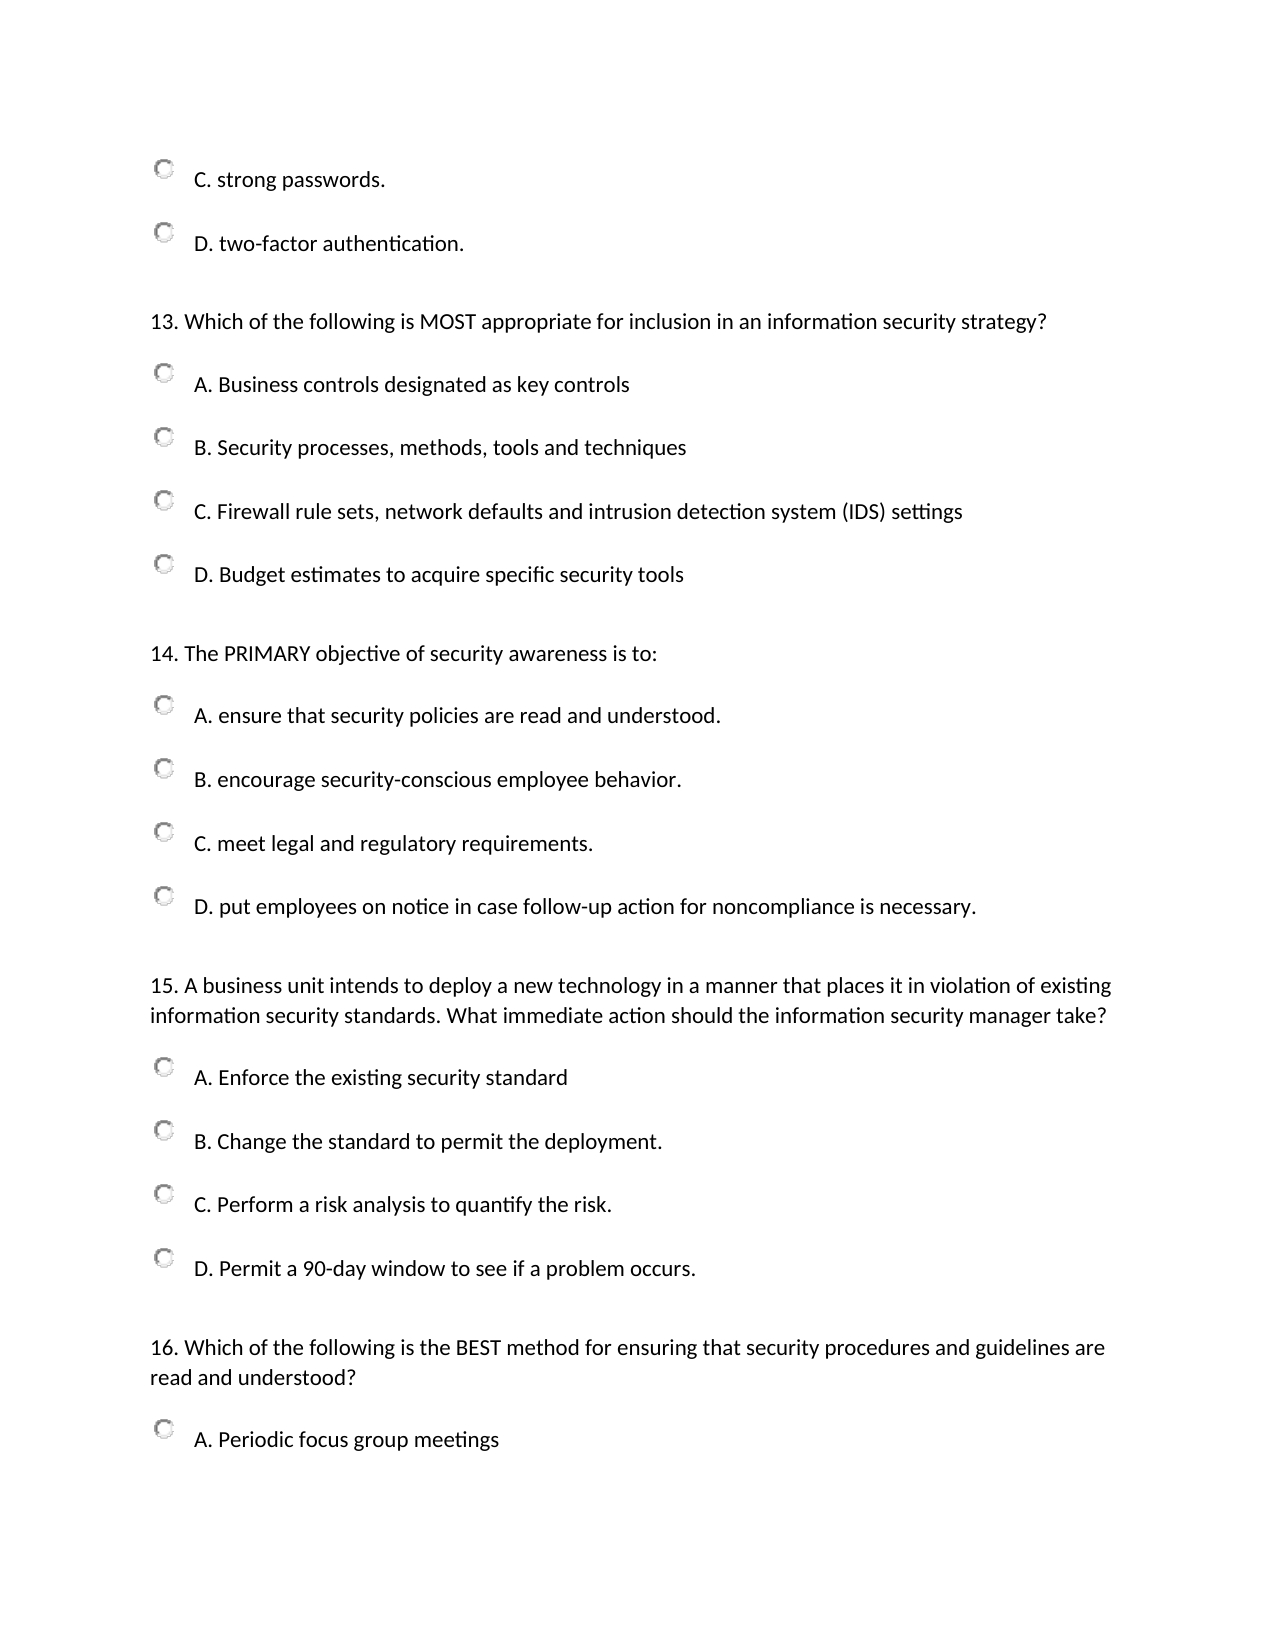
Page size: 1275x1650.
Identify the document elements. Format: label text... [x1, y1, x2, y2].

text 15. A business unit intends to deploy a new technology in a manner that places it in violation of existing information security standards. What immediate action should the information security manager take? [150, 941, 1125, 1029]
table_cell D. Permit a 90-day window to see if a problem occurs. [150, 1239, 705, 1302]
table_cell B. Security processes, methods, tools and techniques [150, 418, 973, 482]
table_header A. Periodic focus group meetings [150, 1410, 698, 1473]
table_header A. Enforce the existing security standard [150, 1048, 705, 1112]
table_cell D. Budget estimates to acquire specific security tools [150, 545, 973, 609]
table_cell D. two-factor authentication. [150, 214, 473, 277]
table_cell C. meet legal and regulatory requirements. [150, 813, 986, 877]
table_header A. Business controls designated as key controls [150, 354, 973, 418]
text 13. Which of the following is MOST appropriate for inclusion in an information security strategy? [150, 277, 1125, 336]
table_cell B. Change the standard to permit the deployment. [150, 1112, 705, 1175]
table_cell C. strong passwords. [150, 150, 473, 214]
table_cell C. Perform a risk analysis to quantify the risk. [150, 1175, 705, 1239]
text 16. Which of the following is the BEST method for ensuring that security procedures and guidelines are read and understood? [150, 1302, 1125, 1391]
table_cell C. Firewall rule sets, network defaults and intrusion detection system (IDS) settings [150, 482, 973, 545]
text 14. The PRIMARY objective of security awareness is to: [150, 609, 1125, 667]
table_cell D. put employees on notice in case follow-up action for noncompliance is necessary. [150, 877, 986, 941]
table_header A. ensure that security policies are read and understood. [150, 686, 986, 750]
table_cell B. encourage security-conscious employee behavior. [150, 750, 986, 813]
